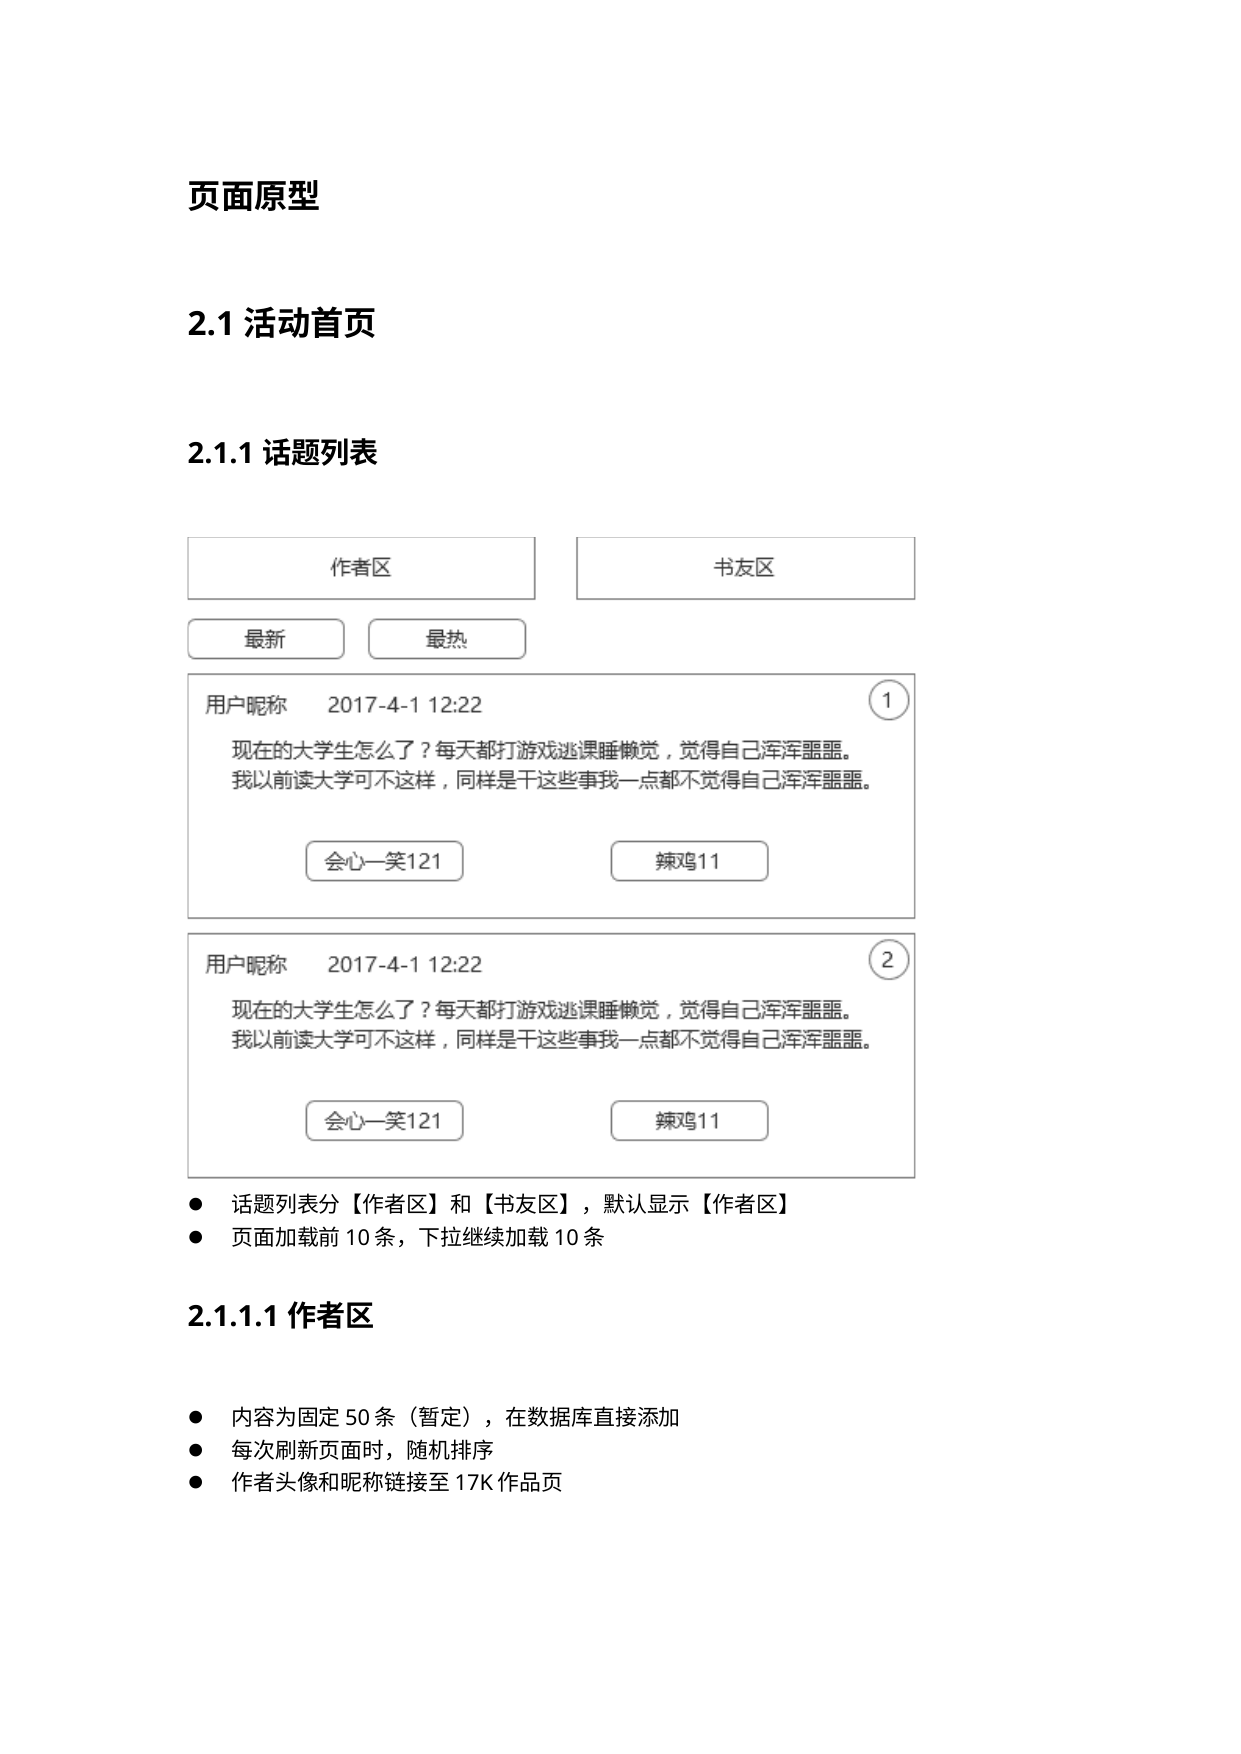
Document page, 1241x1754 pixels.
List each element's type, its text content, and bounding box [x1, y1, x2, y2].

list 作者头像和昵称链接至17K作品页 [187, 1465, 1053, 1498]
picture [187, 537, 916, 1188]
list 每次刷新页面时，随机排序 [187, 1433, 1053, 1465]
list 页面加载前10条，下拉继续加载10条 [187, 1219, 1053, 1252]
list 话题列表分【作者区】和【书友区】，默认显示【作者区】 [187, 1187, 1053, 1219]
subtitle 2.1.1.1 作者区 [187, 1281, 1053, 1346]
list 内容为固定50条（暂定），在数据库直接添加 [187, 1400, 1053, 1433]
subtitle 页面原型 [187, 162, 1053, 227]
subtitle 2.1.1 话题列表 [187, 418, 1053, 483]
subtitle 2.1 活动首页 [187, 289, 1053, 354]
